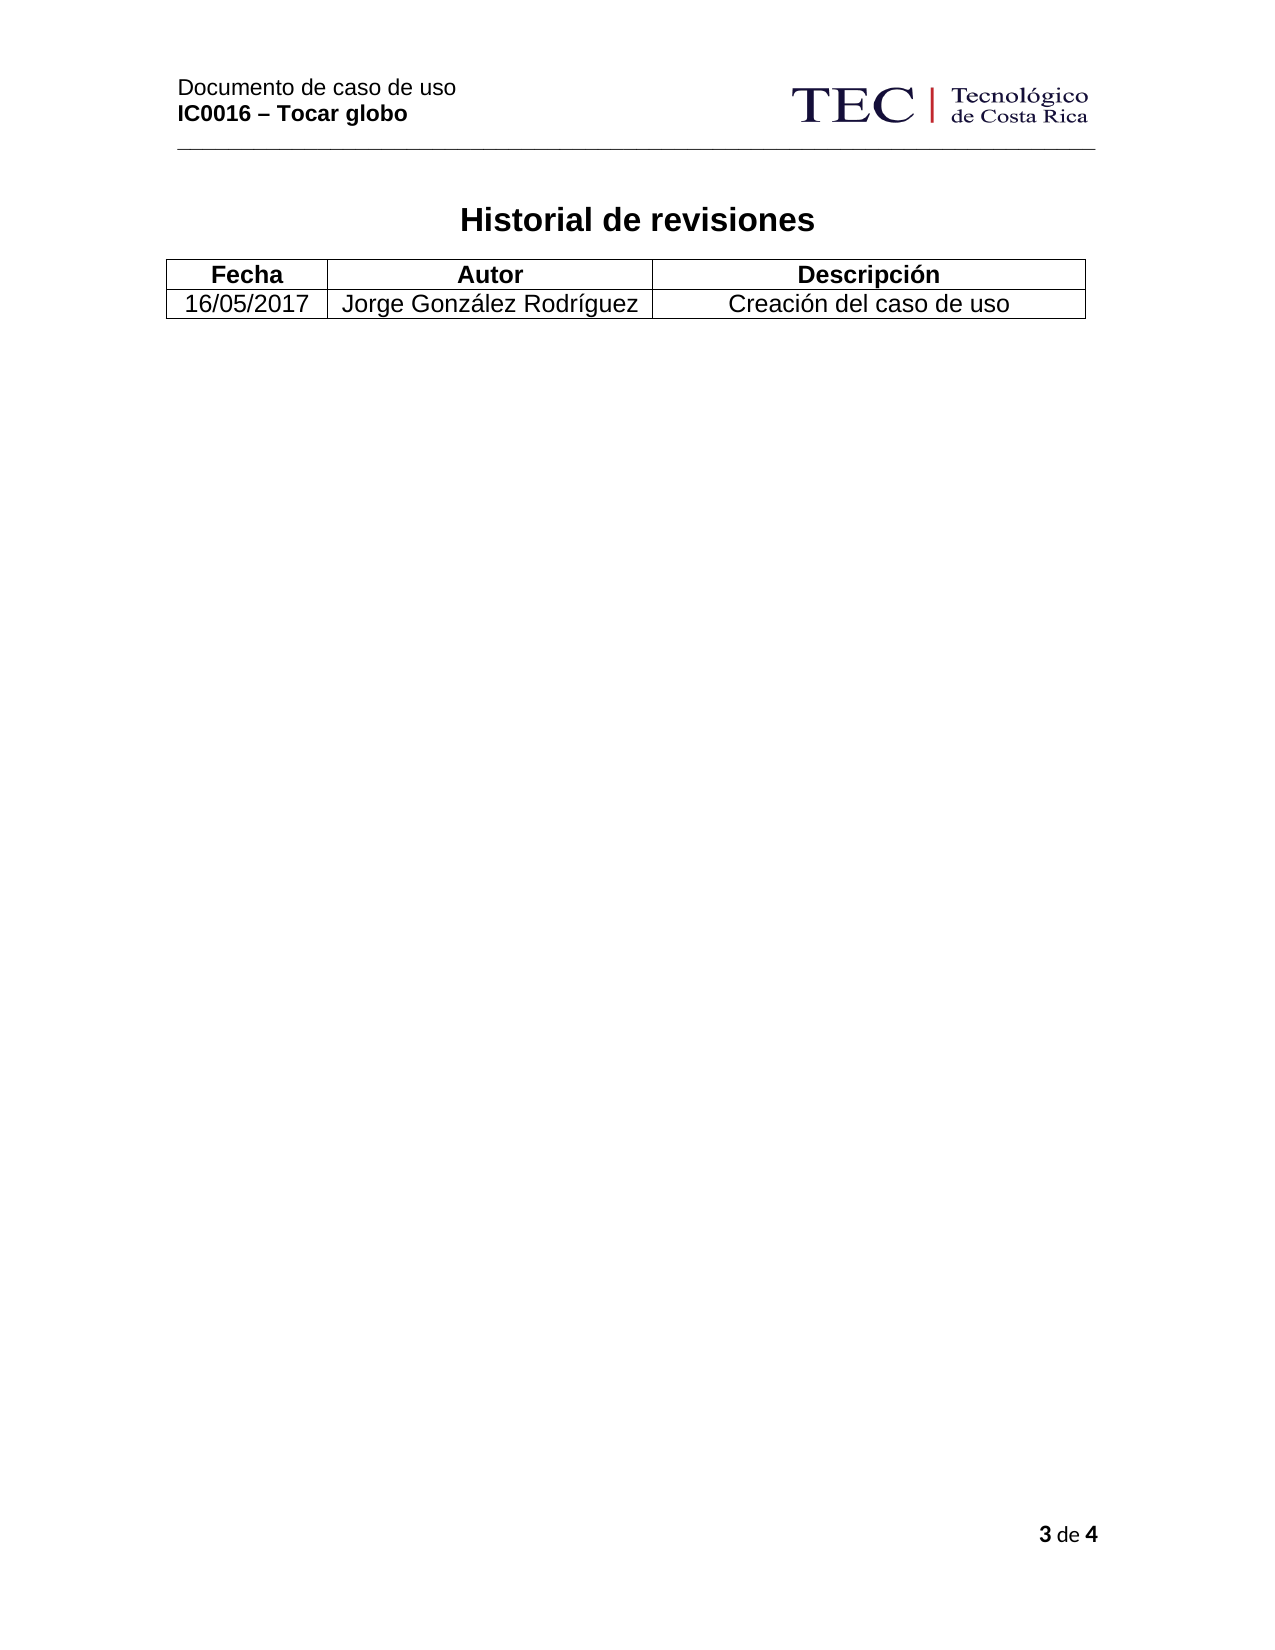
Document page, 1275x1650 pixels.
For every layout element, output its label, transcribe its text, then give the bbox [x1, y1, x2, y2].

table_cell 16/05/2017 [167, 290, 327, 318]
table_header Fecha [167, 260, 327, 288]
table_cell Jorge González Rodríguez [328, 290, 652, 318]
text Historial de revisiones [177, 201, 1098, 239]
table_header Autor [328, 260, 652, 288]
picture [781, 75, 1098, 132]
table_header Descripción [653, 260, 1085, 288]
table_cell Creación del caso de uso [653, 290, 1085, 318]
